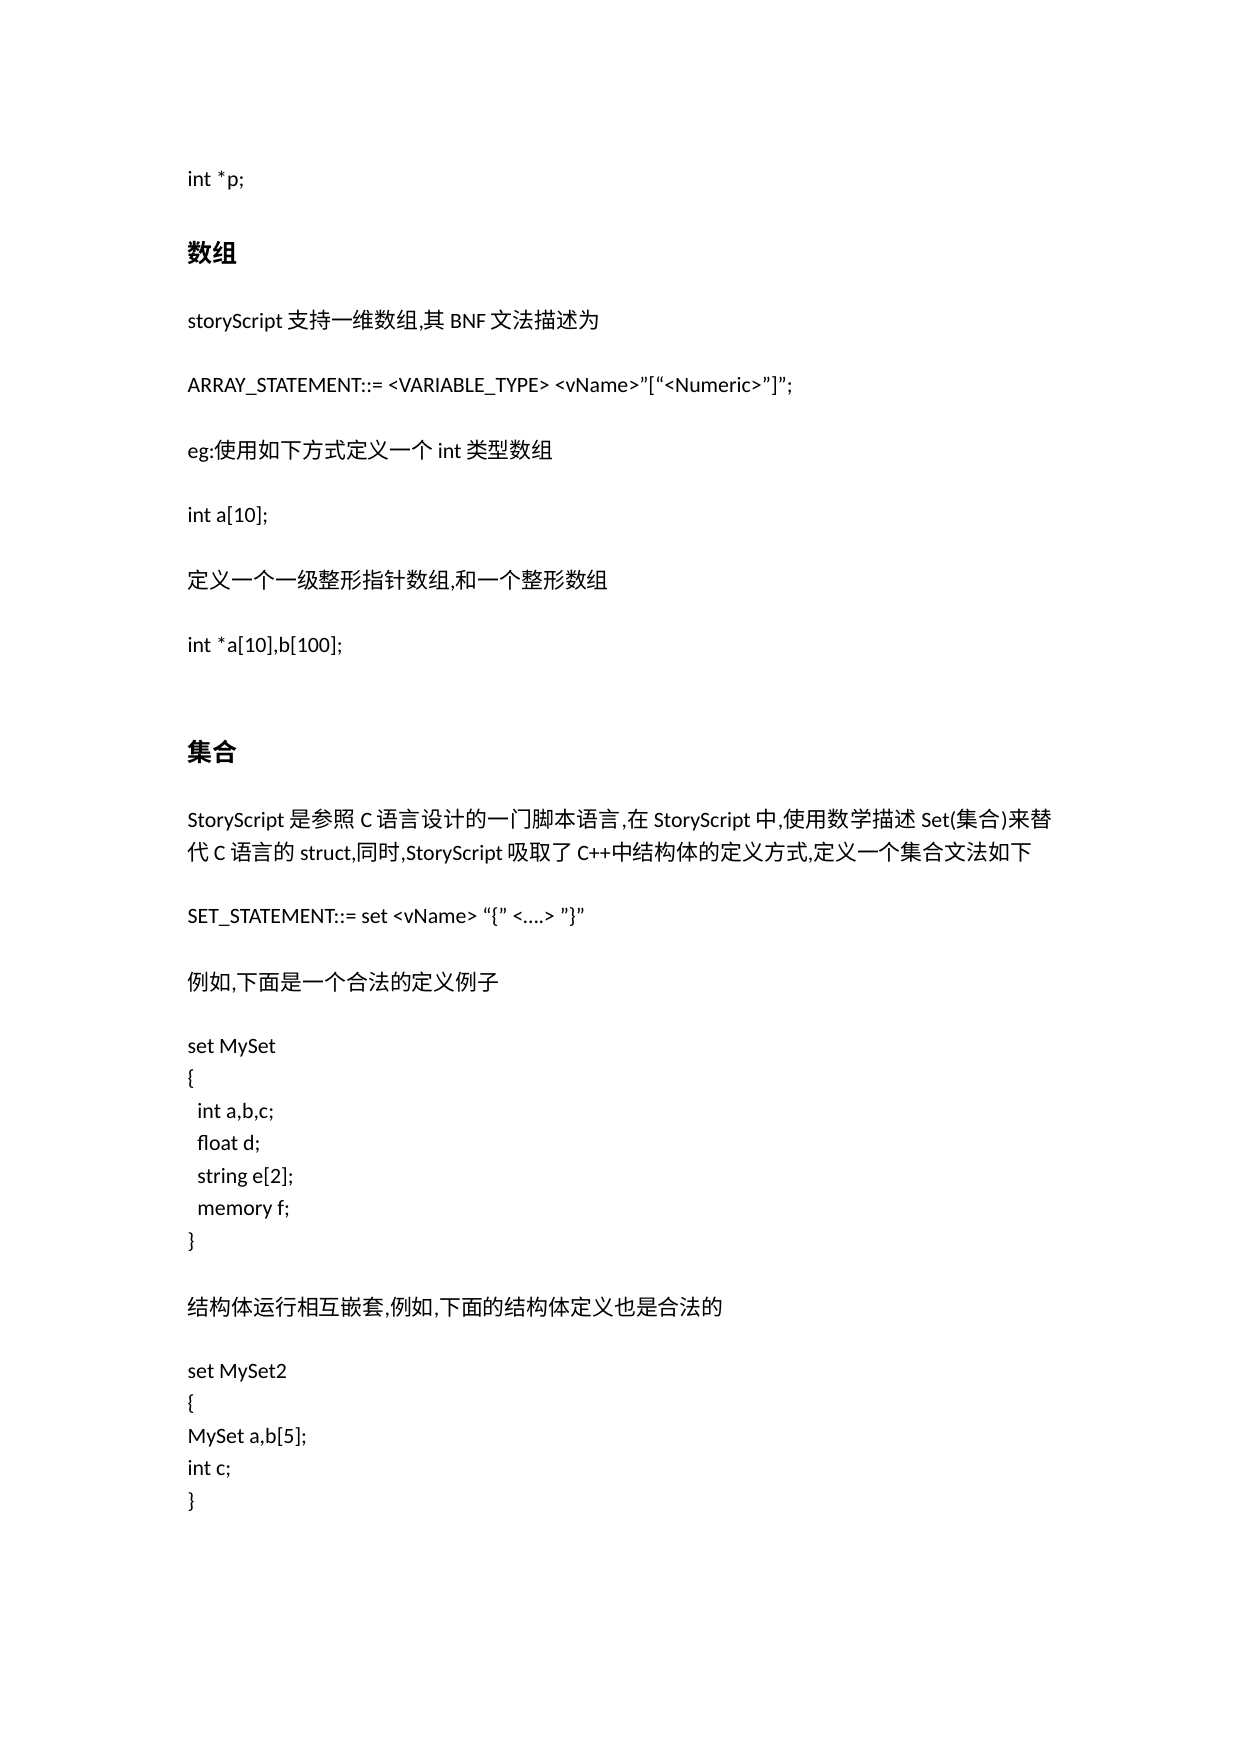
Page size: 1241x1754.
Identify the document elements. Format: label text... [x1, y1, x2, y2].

text eg:使用如下方式定义一个int类型数组 [187, 433, 1053, 466]
text int c; [187, 1452, 1053, 1484]
text 例如,下面是一个合法的定义例子 [187, 964, 1053, 997]
text set MySet [187, 1029, 1053, 1062]
text SET_STATEMENT::= set <vName> “{” <….> ”}” [187, 899, 1053, 932]
text 结构体运行相互嵌套,例如,下面的结构体定义也是合法的 [187, 1289, 1053, 1322]
text { [187, 1387, 1053, 1419]
text 定义一个一级整形指针数组,和一个整形数组 [187, 563, 1053, 596]
text float d; [187, 1127, 1053, 1159]
text storyScript支持一维数组,其BNF文法描述为 [187, 303, 1053, 336]
text memory f; [187, 1192, 1053, 1224]
text int *p; [187, 162, 1053, 194]
text } [187, 1224, 1053, 1257]
text { [187, 1062, 1053, 1094]
text int a,b,c; [187, 1094, 1053, 1127]
text string e[2]; [187, 1159, 1053, 1192]
text int a[10]; [187, 498, 1053, 531]
text MySet a,b[5]; [187, 1419, 1053, 1452]
text ARRAY_STATEMENT::= <VARIABLE_TYPE> <vName>”[“<Numeric>”]”; [187, 368, 1053, 401]
text } [187, 1484, 1053, 1517]
subtitle 集合 [187, 718, 1053, 783]
text StoryScript是参照C语言设计的一门脚本语言,在StoryScript中,使用数学描述Set(集合)来替代C语言的struct,同时,StoryScript吸取了C++中结构体的定义方式,定义一个集合文法如下 [187, 802, 1053, 867]
text set MySet2 [187, 1354, 1053, 1387]
text int *a[10],b[100]; [187, 628, 1053, 661]
subtitle 数组 [187, 219, 1053, 284]
